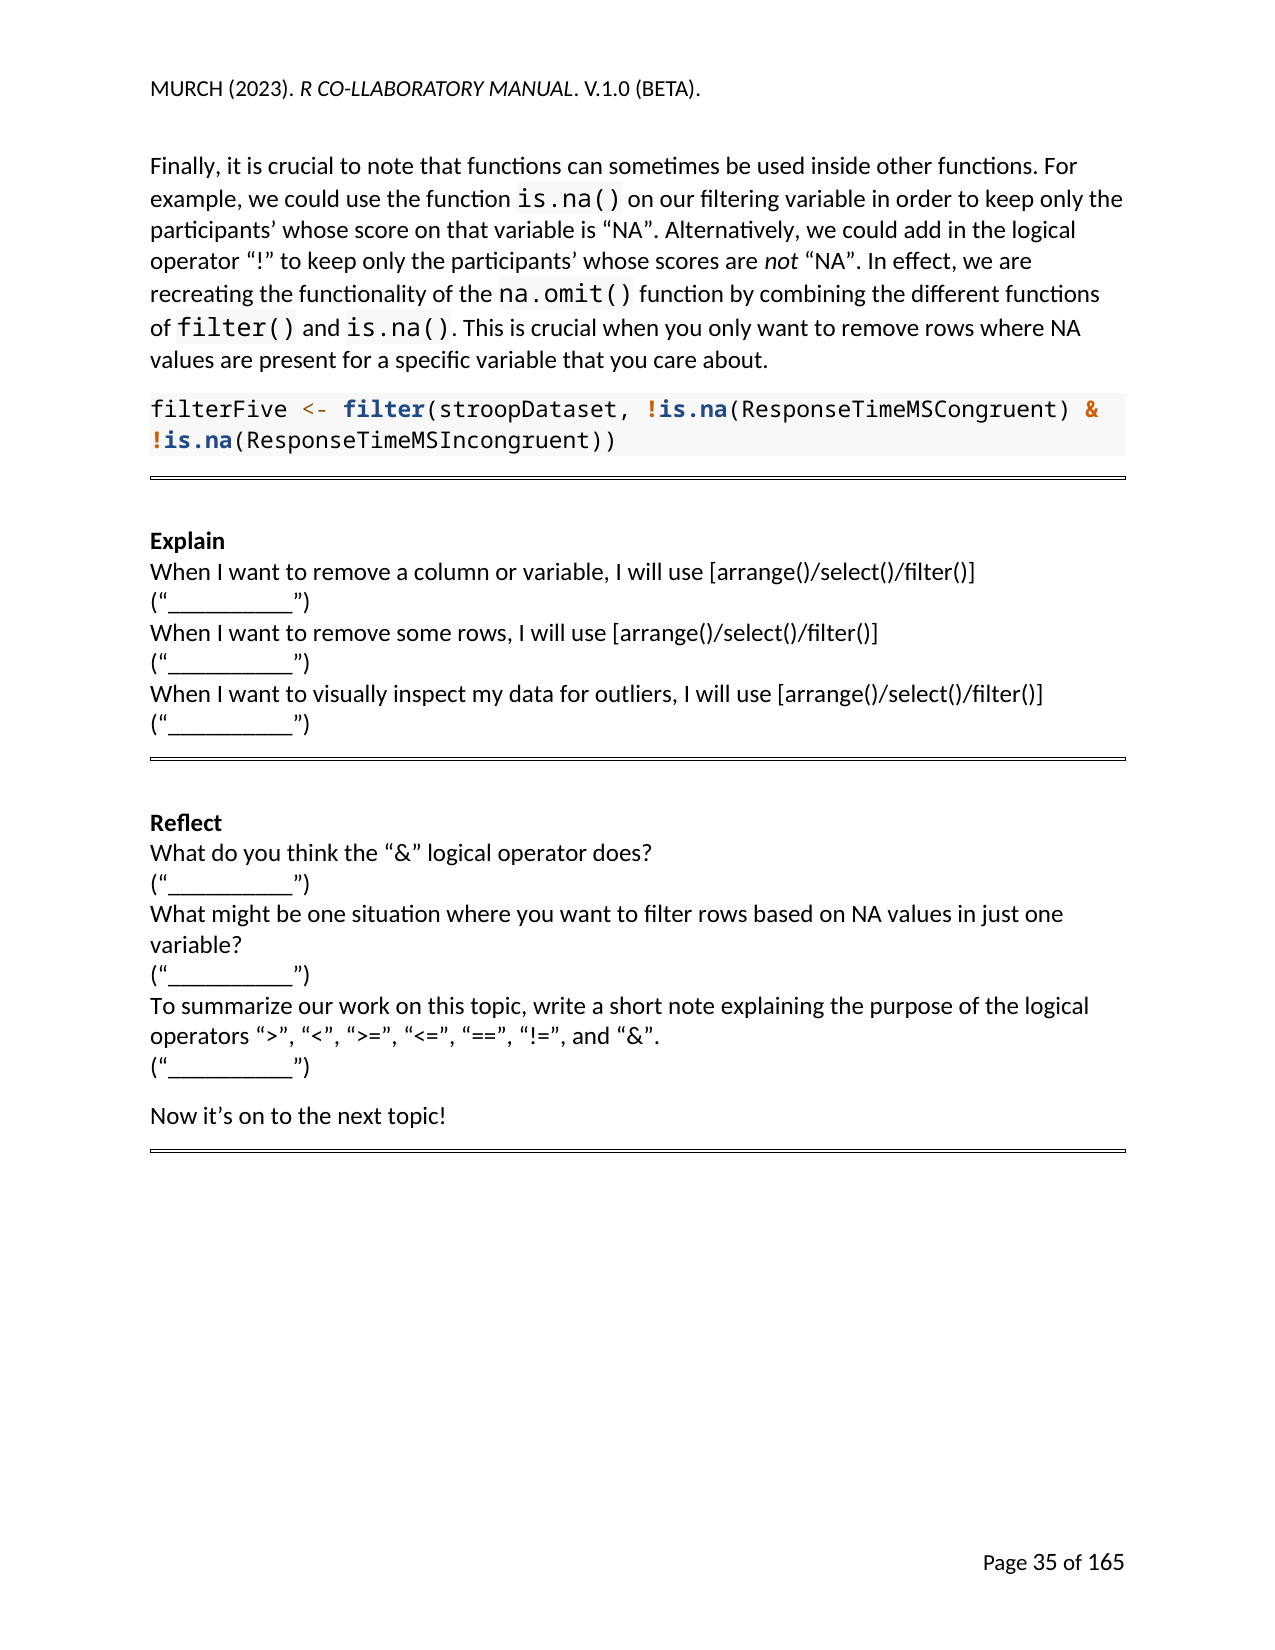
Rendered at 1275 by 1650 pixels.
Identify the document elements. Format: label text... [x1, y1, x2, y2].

text filterFive <- filter(stroopDataset, !is.na(ResponseTimeMSCongruent) & !is.na(ResponseTimeMSIncongruent)) [617, 393, 1125, 456]
text Reflect What do you think the “&” logical operator does? (“__________”) What might be one situation where you want to filter rows based on NA values in just one variable? (“__________”) To summarize our work on this topic, write a short note explaining the purpose of the logical operators “>”, “<”, “>=”, “<=”, “==”, “!=”, and “&”. (“__________”) [150, 807, 1125, 1081]
text Finally, it is crucial to note that functions can sometimes be used inside other functions. For example, we could use the function is.na() on our filtering variable in order to keep only the participants’ whose score on that variable is “NA”. Alternatively, we could add in the logical operator “!” to keep only the participants’ whose scores are not “NA”. In effect, we are recreating the functionality of the na.omit() function by combining the different functions of filter() and is.na(). This is crucial when you only want to remove rows where NA values are present for a specific variable that you care about. [150, 150, 1125, 374]
text Now it’s on to the next topic! [150, 1100, 1125, 1131]
text Explain When I want to remove a column or variable, I will use [arrange()/select()/filter()] (“__________”) When I want to remove some rows, I will use [arrange()/select()/filter()] (“__________”) When I want to visually inspect my data for outliers, I will use [arrange()/select()/filter()] (“__________”) [150, 525, 1125, 739]
